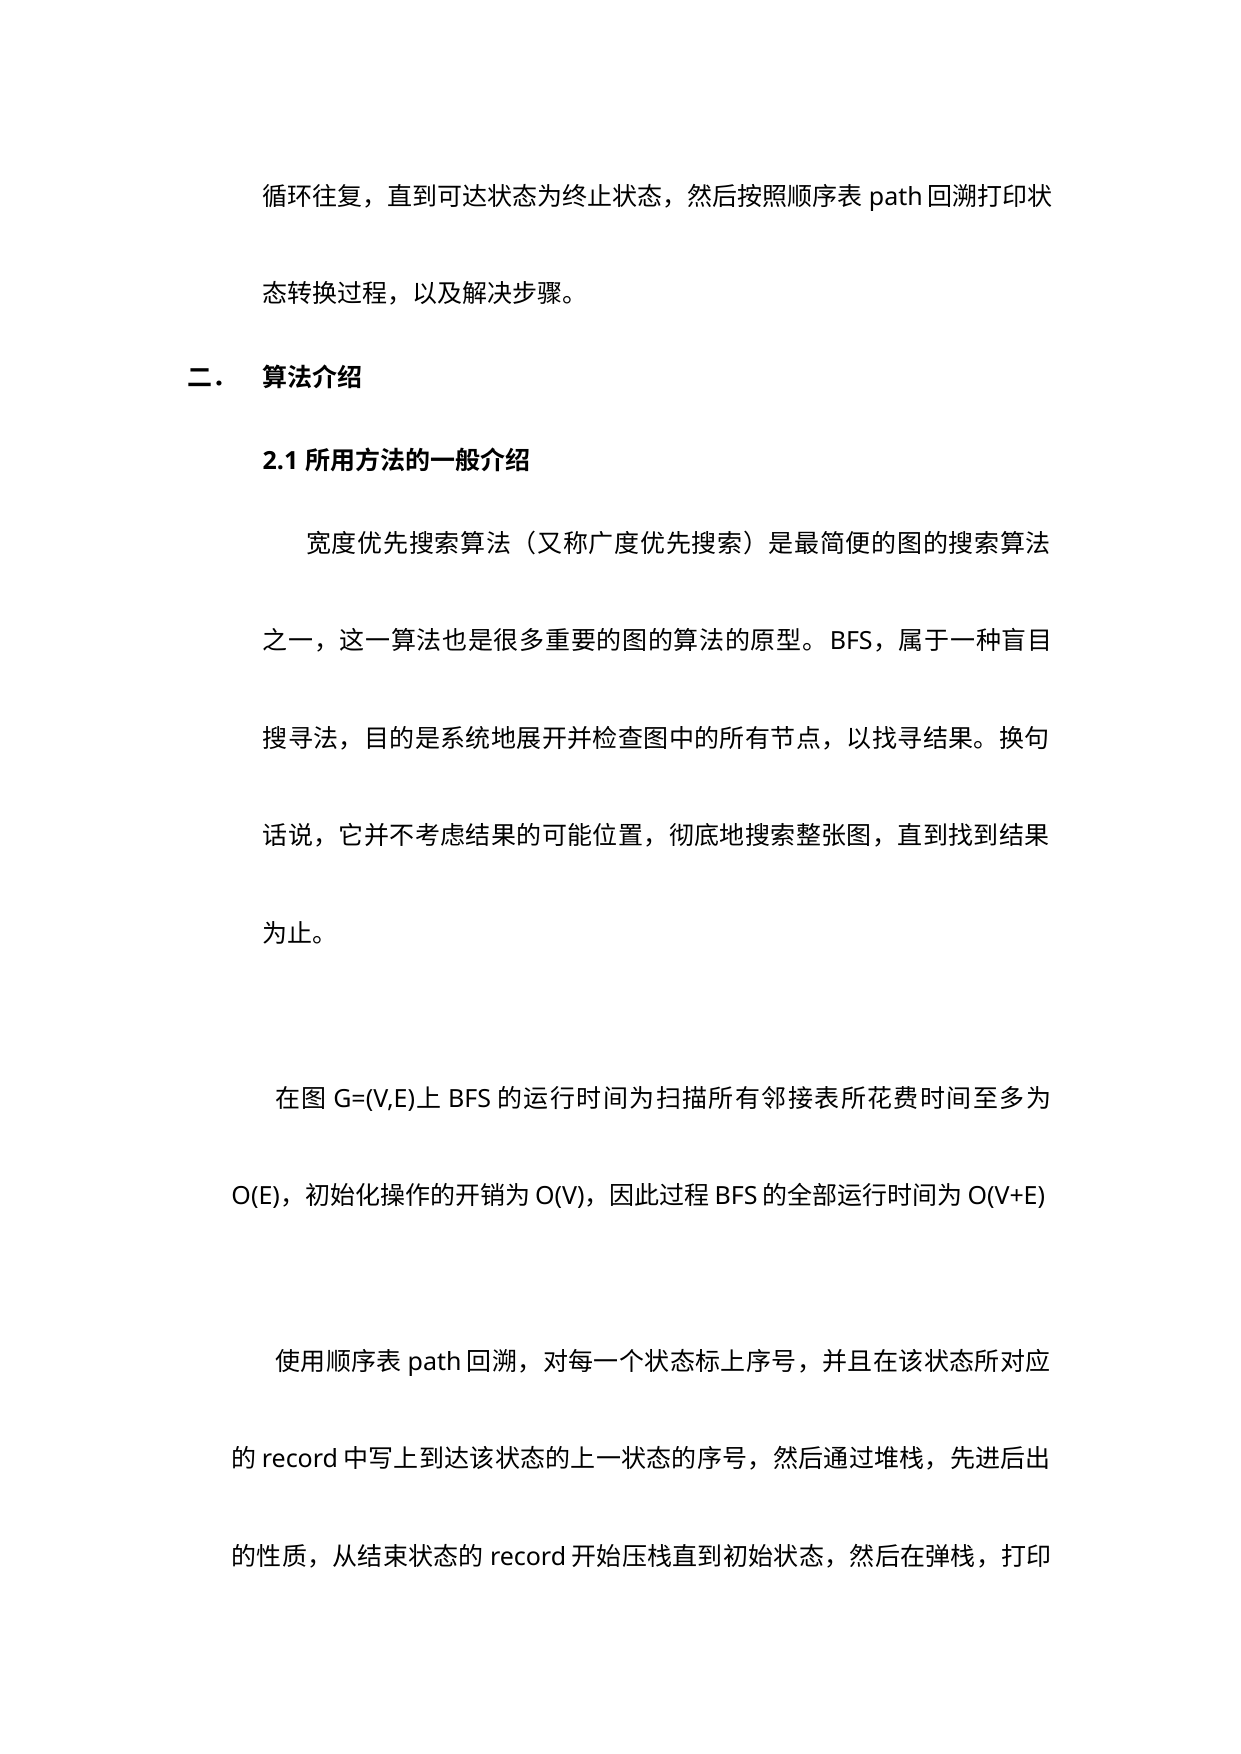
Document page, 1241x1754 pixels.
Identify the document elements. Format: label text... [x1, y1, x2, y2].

list 算法介绍 [187, 343, 1053, 408]
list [262, 162, 1053, 324]
text 宽度优先搜索算法（又称广度优先搜索）是最简便的图的搜索算法之一，这一算法也是很多重要的图的算法的原型。BFS，属于一种盲目搜寻法，目的是系统地展开并检查图中的所有节点，以找寻结果。换句话说，它并不考虑结果的可能位置，彻底地搜索整张图，直到找到结果为止。 [262, 509, 1053, 964]
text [231, 1327, 1053, 1587]
text 2.1 所用方法的一般介绍 [262, 426, 1053, 491]
text 在图G=(V,E)上BFS的运行时间为扫描所有邻接表所花费时间至多为O(E)，初始化操作的开销为O(V)，因此过程BFS的全部运行时间为O(V+E) [231, 1064, 1053, 1226]
